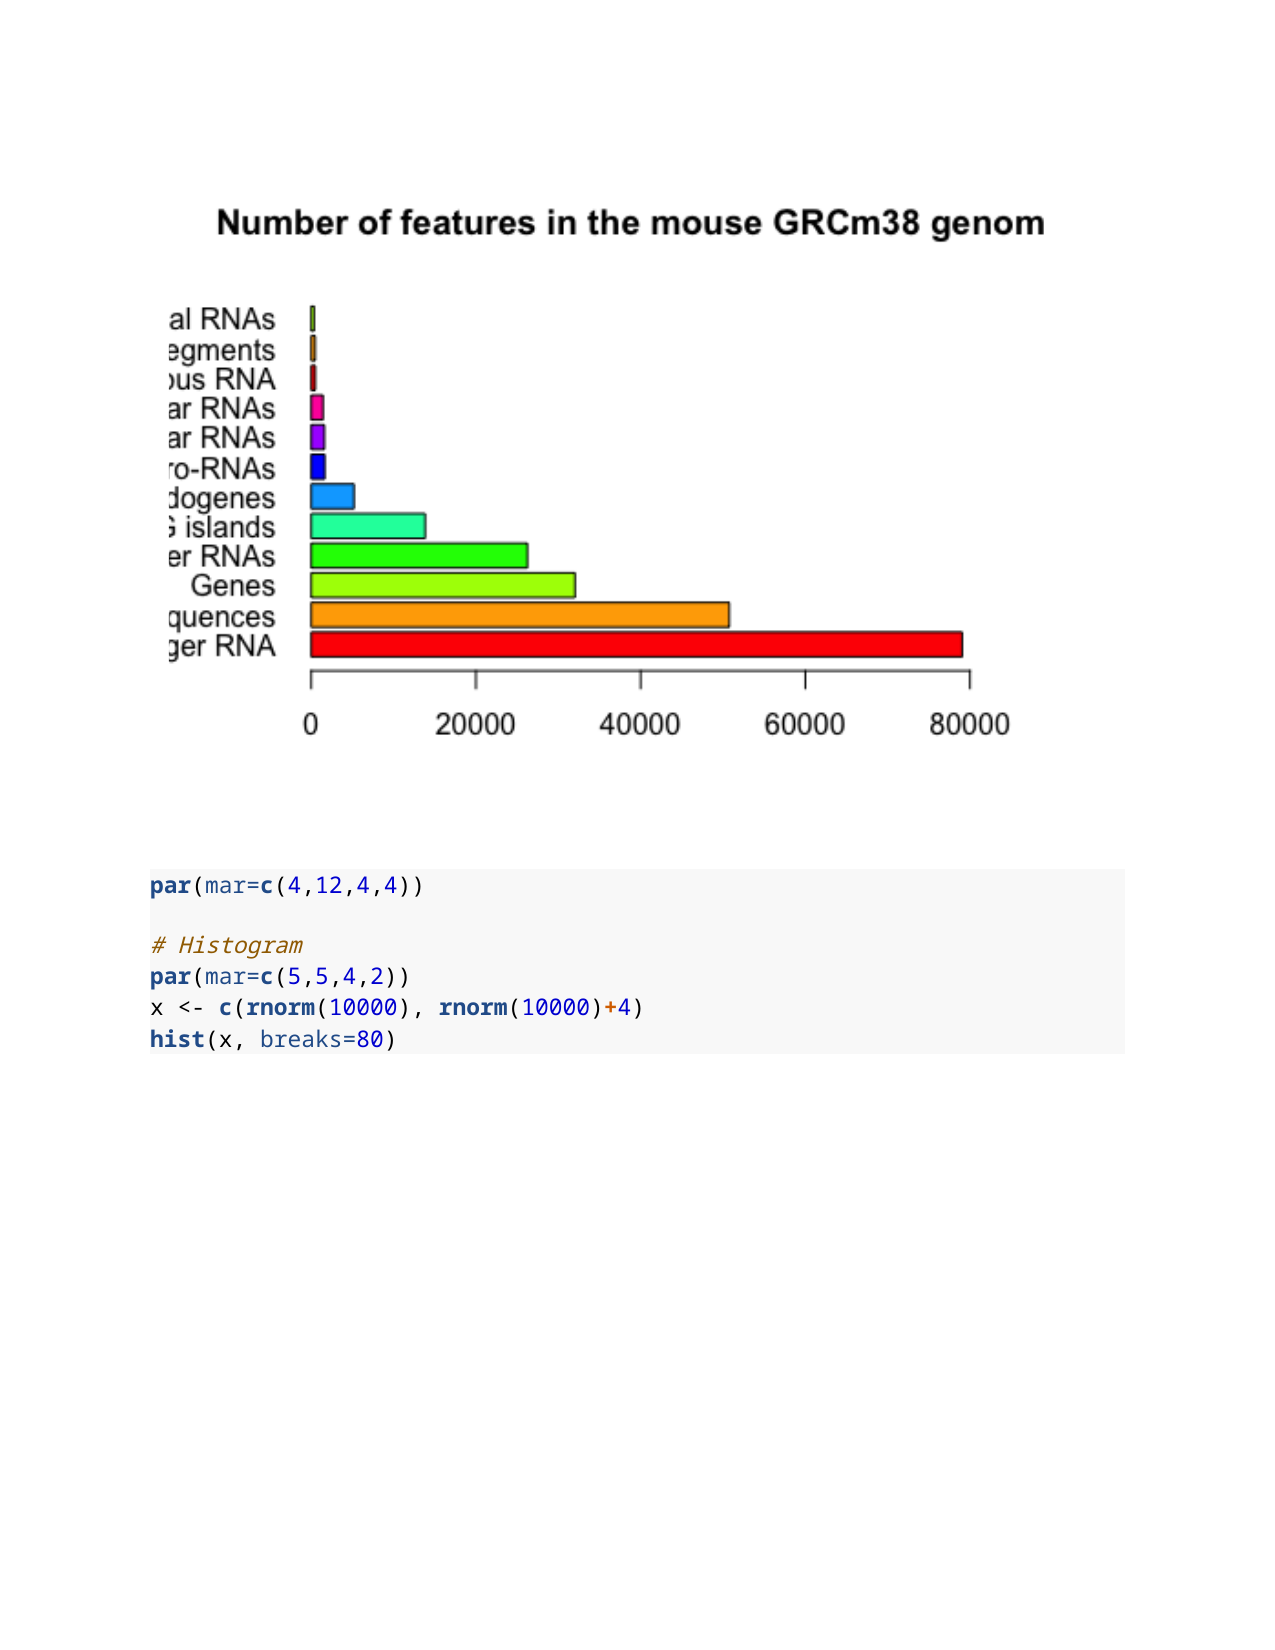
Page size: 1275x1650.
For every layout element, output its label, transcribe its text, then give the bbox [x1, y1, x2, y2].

text par(mar=c(4,12,4,4)) # Histogram par(mar=c(5,5,4,2)) x <- c(rnorm(10000), rnorm(10000)+4) hist(x, breaks=80) [150, 869, 1125, 1054]
picture [168, 150, 1044, 850]
